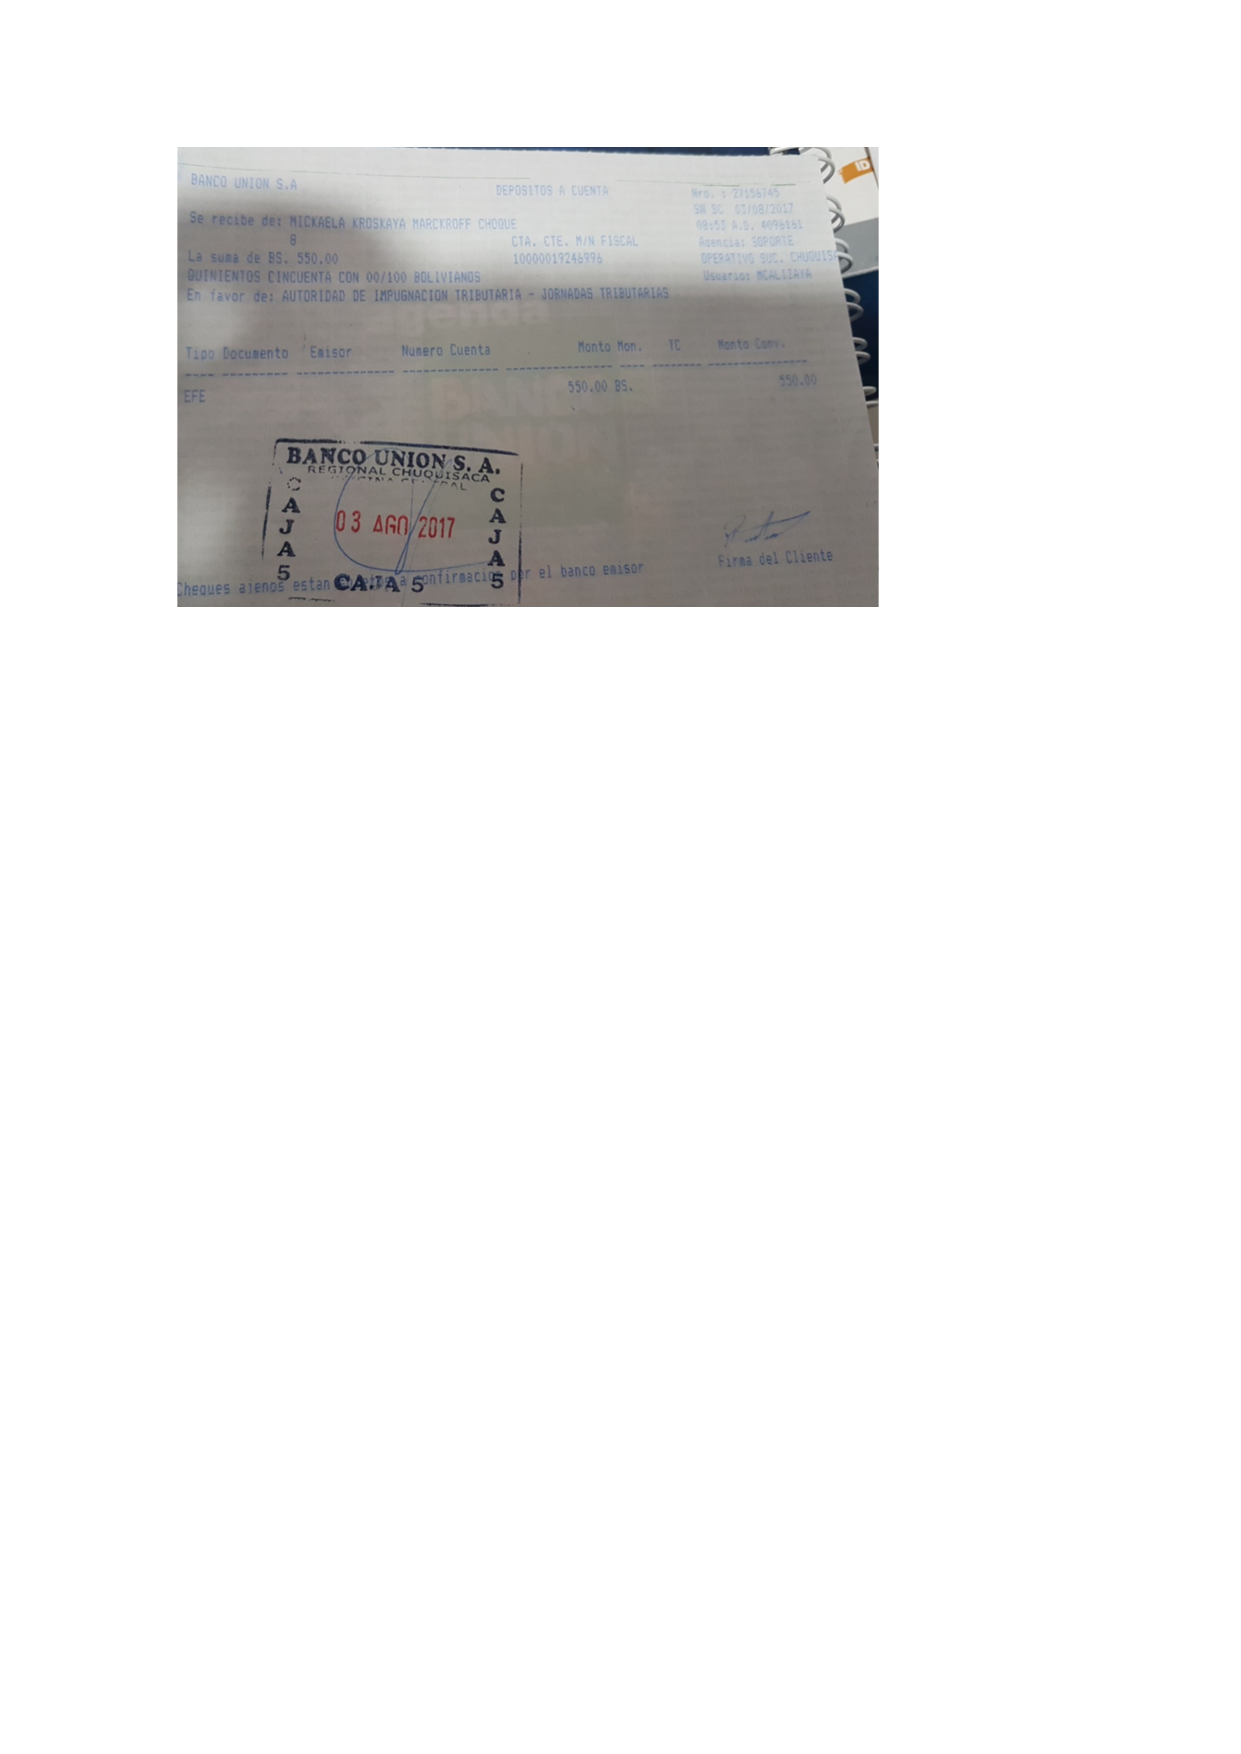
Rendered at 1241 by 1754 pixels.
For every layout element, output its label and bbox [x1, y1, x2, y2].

picture [177, 147, 879, 607]
